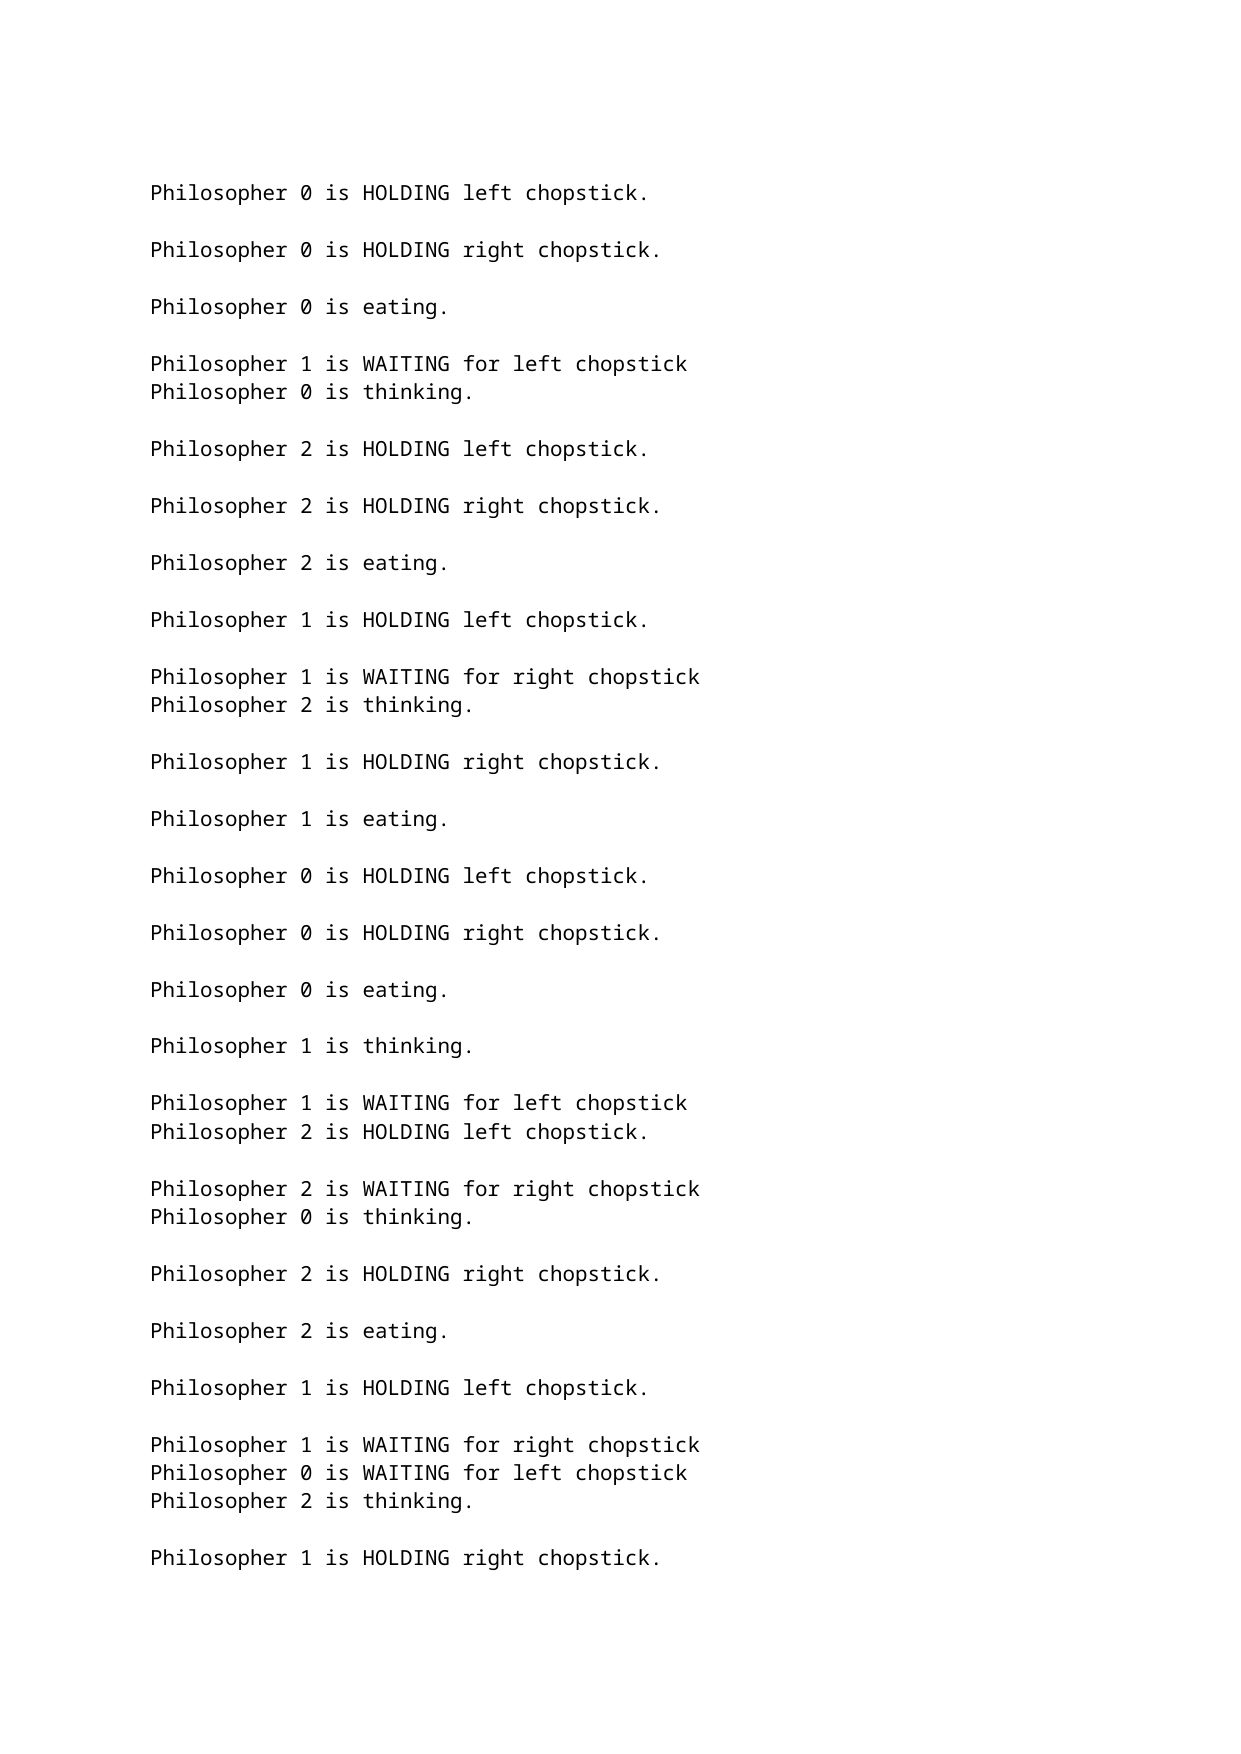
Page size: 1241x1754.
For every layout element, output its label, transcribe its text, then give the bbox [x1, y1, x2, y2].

text Philosopher 1 is WAITING for right chopstick [150, 662, 1090, 690]
text Philosopher 1 is thinking. [150, 1032, 1090, 1060]
text Philosopher 1 is WAITING for left chopstick [150, 1088, 1090, 1117]
text Philosopher 0 is thinking. [150, 377, 1090, 406]
text Philosopher 2 is HOLDING right chopstick. [150, 491, 1090, 520]
text Philosopher 1 is HOLDING left chopstick. [150, 1373, 1090, 1401]
text Philosopher 0 is WAITING for left chopstick [150, 1458, 1090, 1487]
text Philosopher 0 is HOLDING right chopstick. [150, 918, 1090, 946]
text Philosopher 0 is HOLDING left chopstick. [150, 178, 1090, 207]
text Philosopher 2 is thinking. [150, 1487, 1090, 1515]
text Philosopher 2 is HOLDING left chopstick. [150, 434, 1090, 463]
text Philosopher 1 is WAITING for left chopstick [150, 349, 1090, 377]
text Philosopher 2 is thinking. [150, 690, 1090, 719]
text Philosopher 1 is WAITING for right chopstick [150, 1430, 1090, 1458]
text Philosopher 0 is eating. [150, 975, 1090, 1003]
text Philosopher 1 is HOLDING right chopstick. [150, 1543, 1090, 1572]
text Philosopher 0 is eating. [150, 292, 1090, 321]
text Philosopher 2 is HOLDING right chopstick. [150, 1259, 1090, 1287]
text Philosopher 0 is HOLDING right chopstick. [150, 235, 1090, 264]
text Philosopher 1 is eating. [150, 804, 1090, 832]
text Philosopher 2 is eating. [150, 548, 1090, 577]
text Philosopher 2 is WAITING for right chopstick [150, 1174, 1090, 1202]
text Philosopher 1 is HOLDING left chopstick. [150, 605, 1090, 633]
text Philosopher 2 is eating. [150, 1316, 1090, 1344]
text Philosopher 0 is HOLDING left chopstick. [150, 861, 1090, 889]
text Philosopher 2 is HOLDING left chopstick. [150, 1117, 1090, 1145]
text Philosopher 1 is HOLDING right chopstick. [150, 747, 1090, 776]
text Philosopher 0 is thinking. [150, 1202, 1090, 1231]
